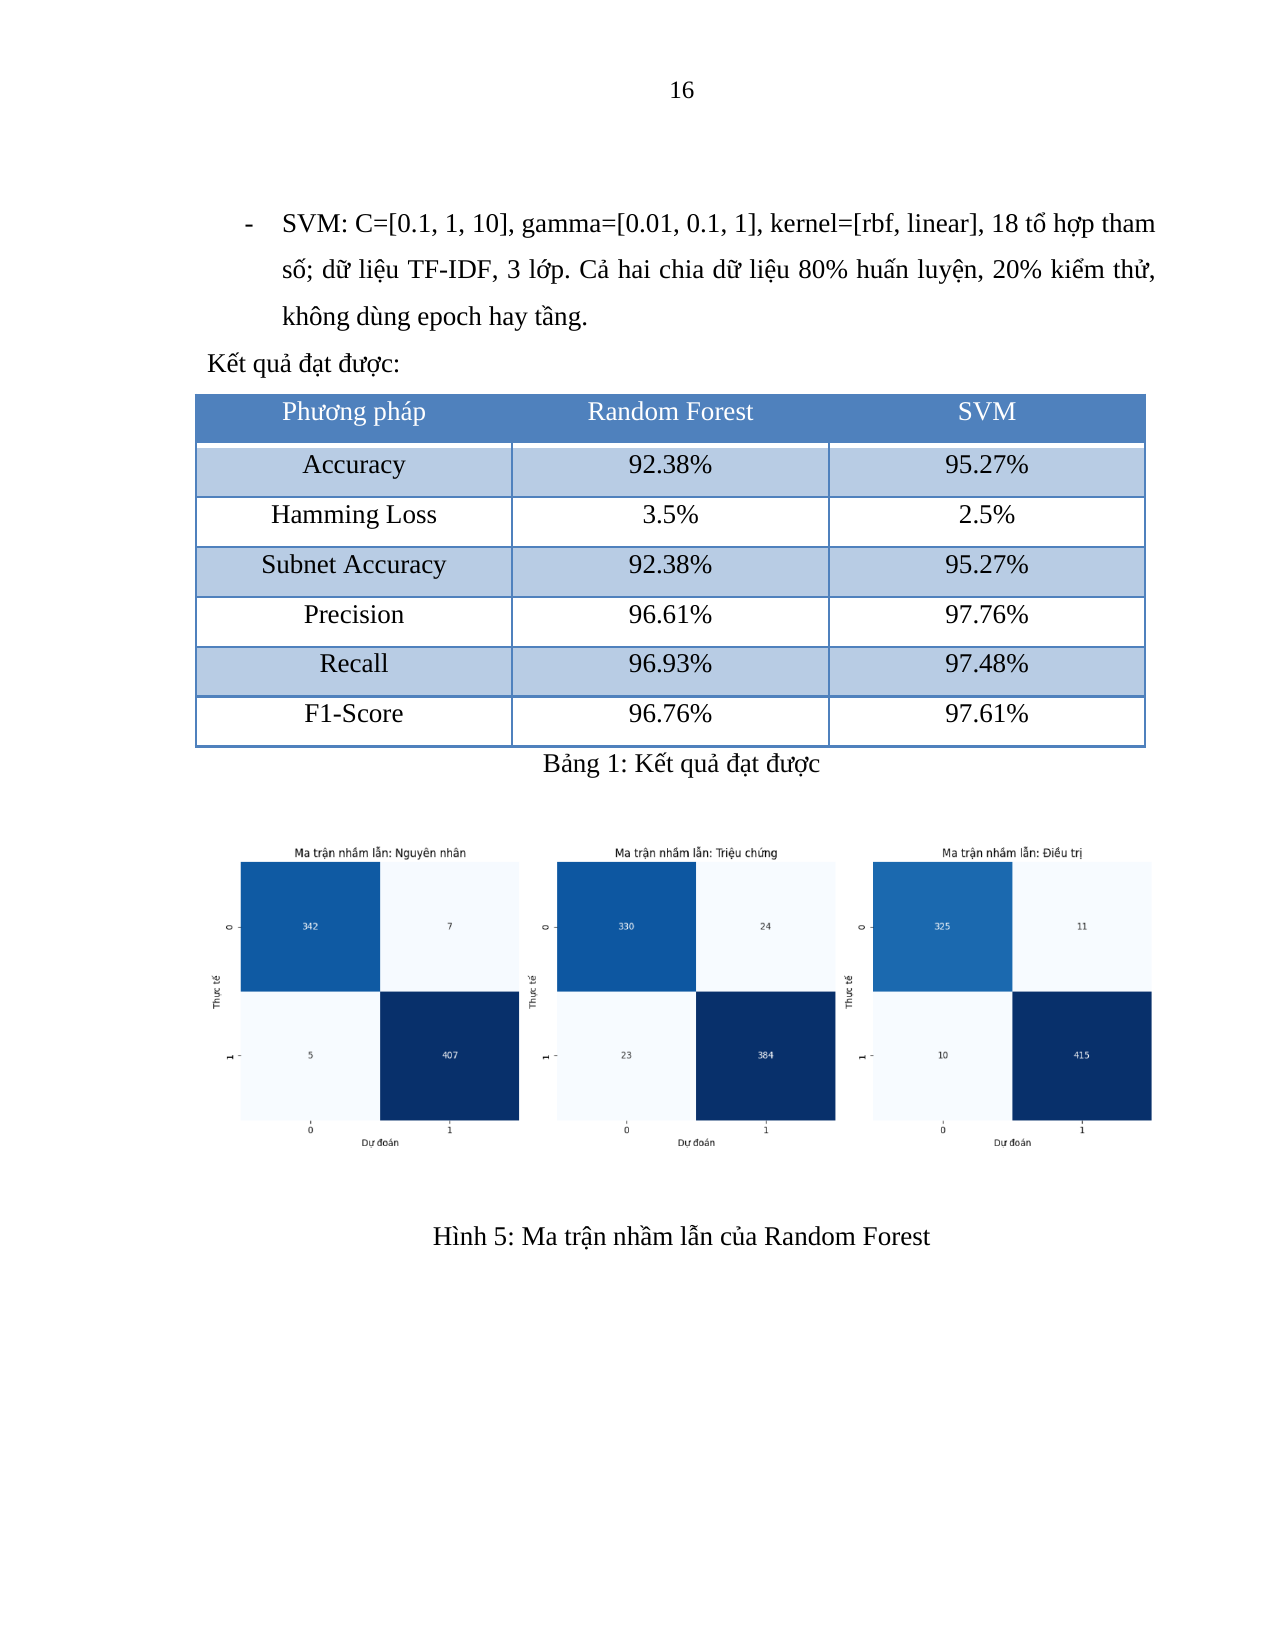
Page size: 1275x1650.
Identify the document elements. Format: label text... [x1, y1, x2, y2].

table_cell Recall [197, 648, 511, 695]
table_cell 97.76% [830, 598, 1144, 646]
text Bảng 1: Kết quả đạt được [207, 747, 1156, 778]
table_cell 3.5% [513, 498, 828, 546]
table_cell 95.27% [830, 448, 1144, 496]
table_cell Accuracy [197, 448, 511, 496]
table_cell F1-Score [197, 698, 511, 745]
table_cell 95.27% [830, 548, 1144, 596]
table_cell 92.38% [513, 548, 828, 596]
table_cell Hamming Loss [197, 498, 511, 546]
table_cell 92.38% [513, 448, 828, 496]
text Hình 5: Ma trận nhầm lẫn của Random Forest [207, 1220, 1156, 1251]
table_cell 96.93% [513, 648, 828, 695]
table_cell Subnet Accuracy [197, 548, 511, 596]
table_cell 96.76% [513, 698, 828, 745]
list Kết quả đạt được: [207, 347, 1156, 378]
table_cell 2.5% [830, 498, 1144, 546]
table_header Random Forest [513, 396, 828, 443]
table_cell 96.61% [513, 598, 828, 646]
list SVM: C=[0.1, 1, 10], gamma=[0.01, 0.1, 1], kernel=[rbf, linear], 18 tổ hợp tham số; dữ liệu TF-IDF, 3 lớp. Cả hai chia dữ liệu 80% huấn luyện, 20% kiểm thử, không dùng epoch hay tầng. [244, 207, 1156, 331]
table_cell 97.61% [830, 698, 1144, 745]
picture [206, 840, 1157, 1154]
table_header Phương pháp [197, 396, 511, 443]
table_cell 97.48% [830, 648, 1144, 695]
table_header SVM [830, 396, 1144, 443]
table_cell Precision [197, 598, 511, 646]
